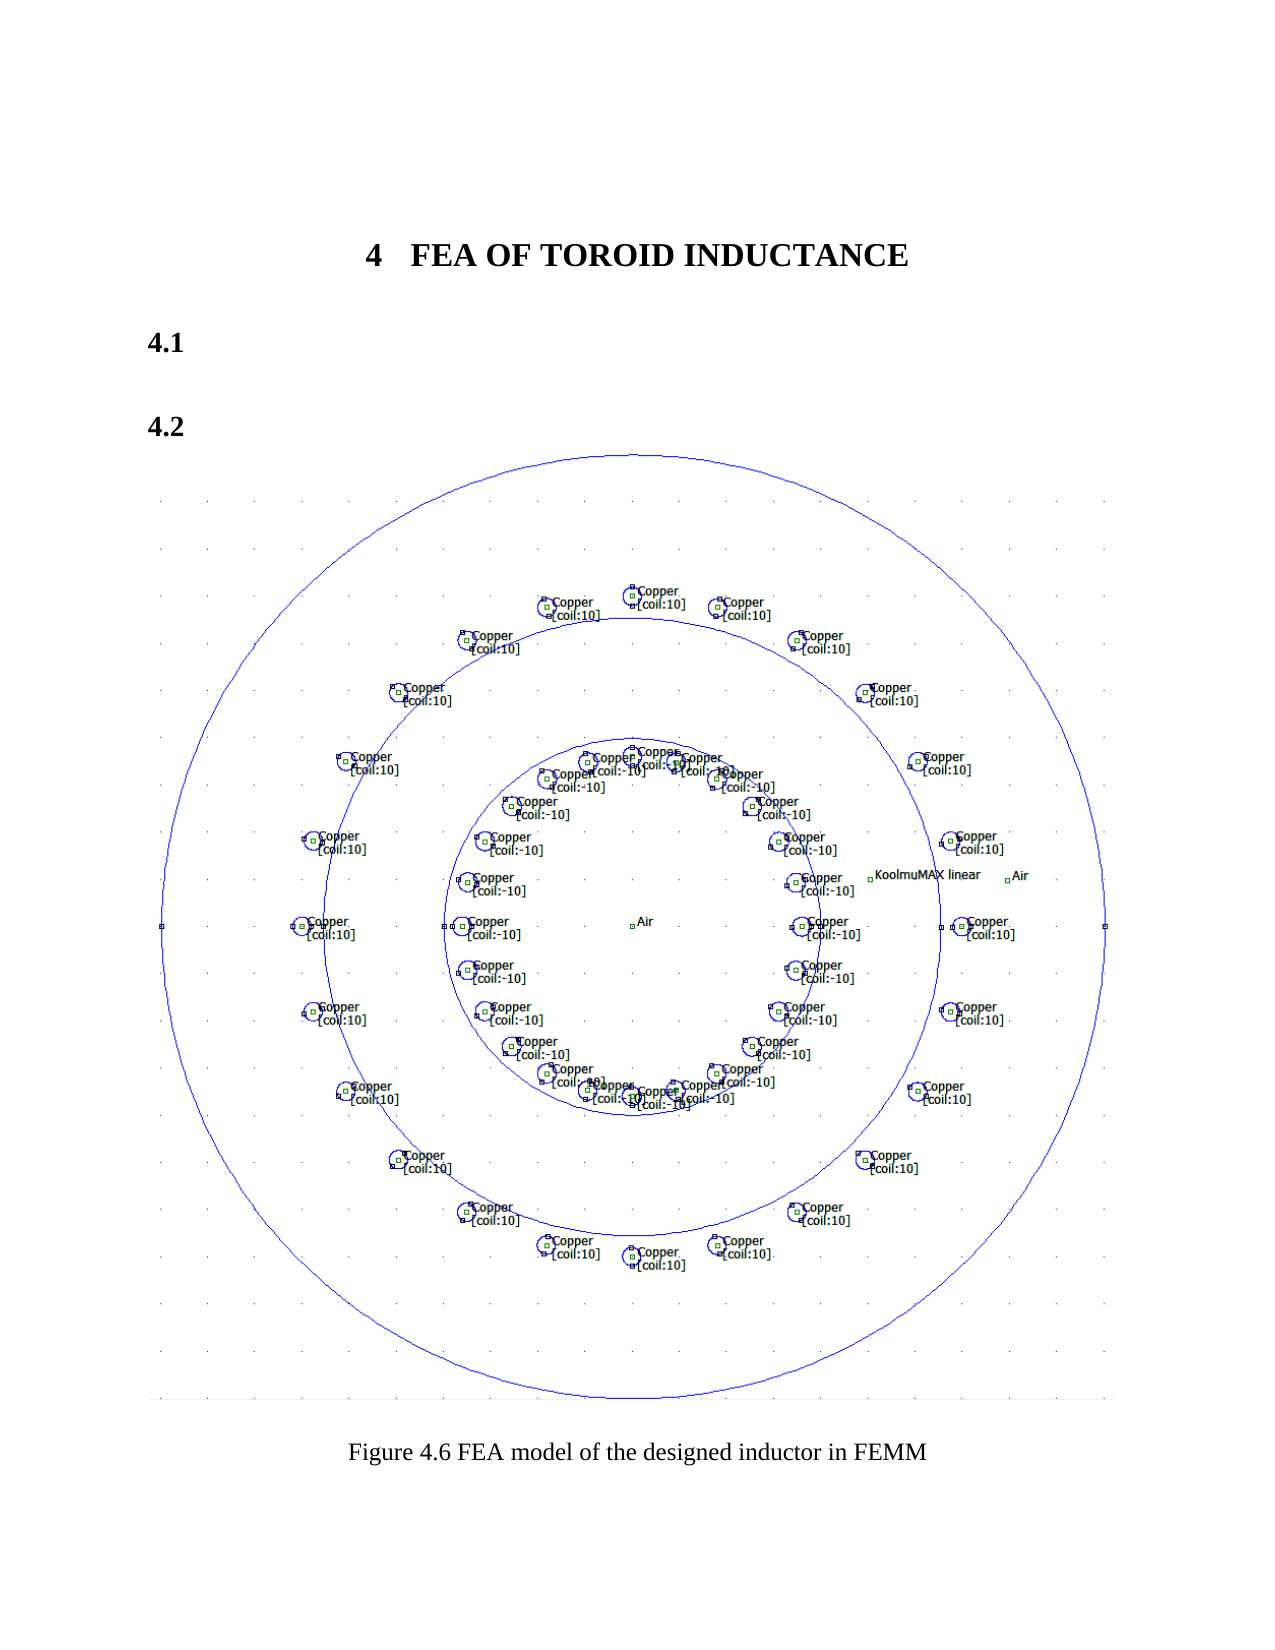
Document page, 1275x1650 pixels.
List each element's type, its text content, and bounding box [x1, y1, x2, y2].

subtitle FEA of toroıd ınductance [148, 235, 1127, 273]
picture [147, 447, 1128, 1408]
